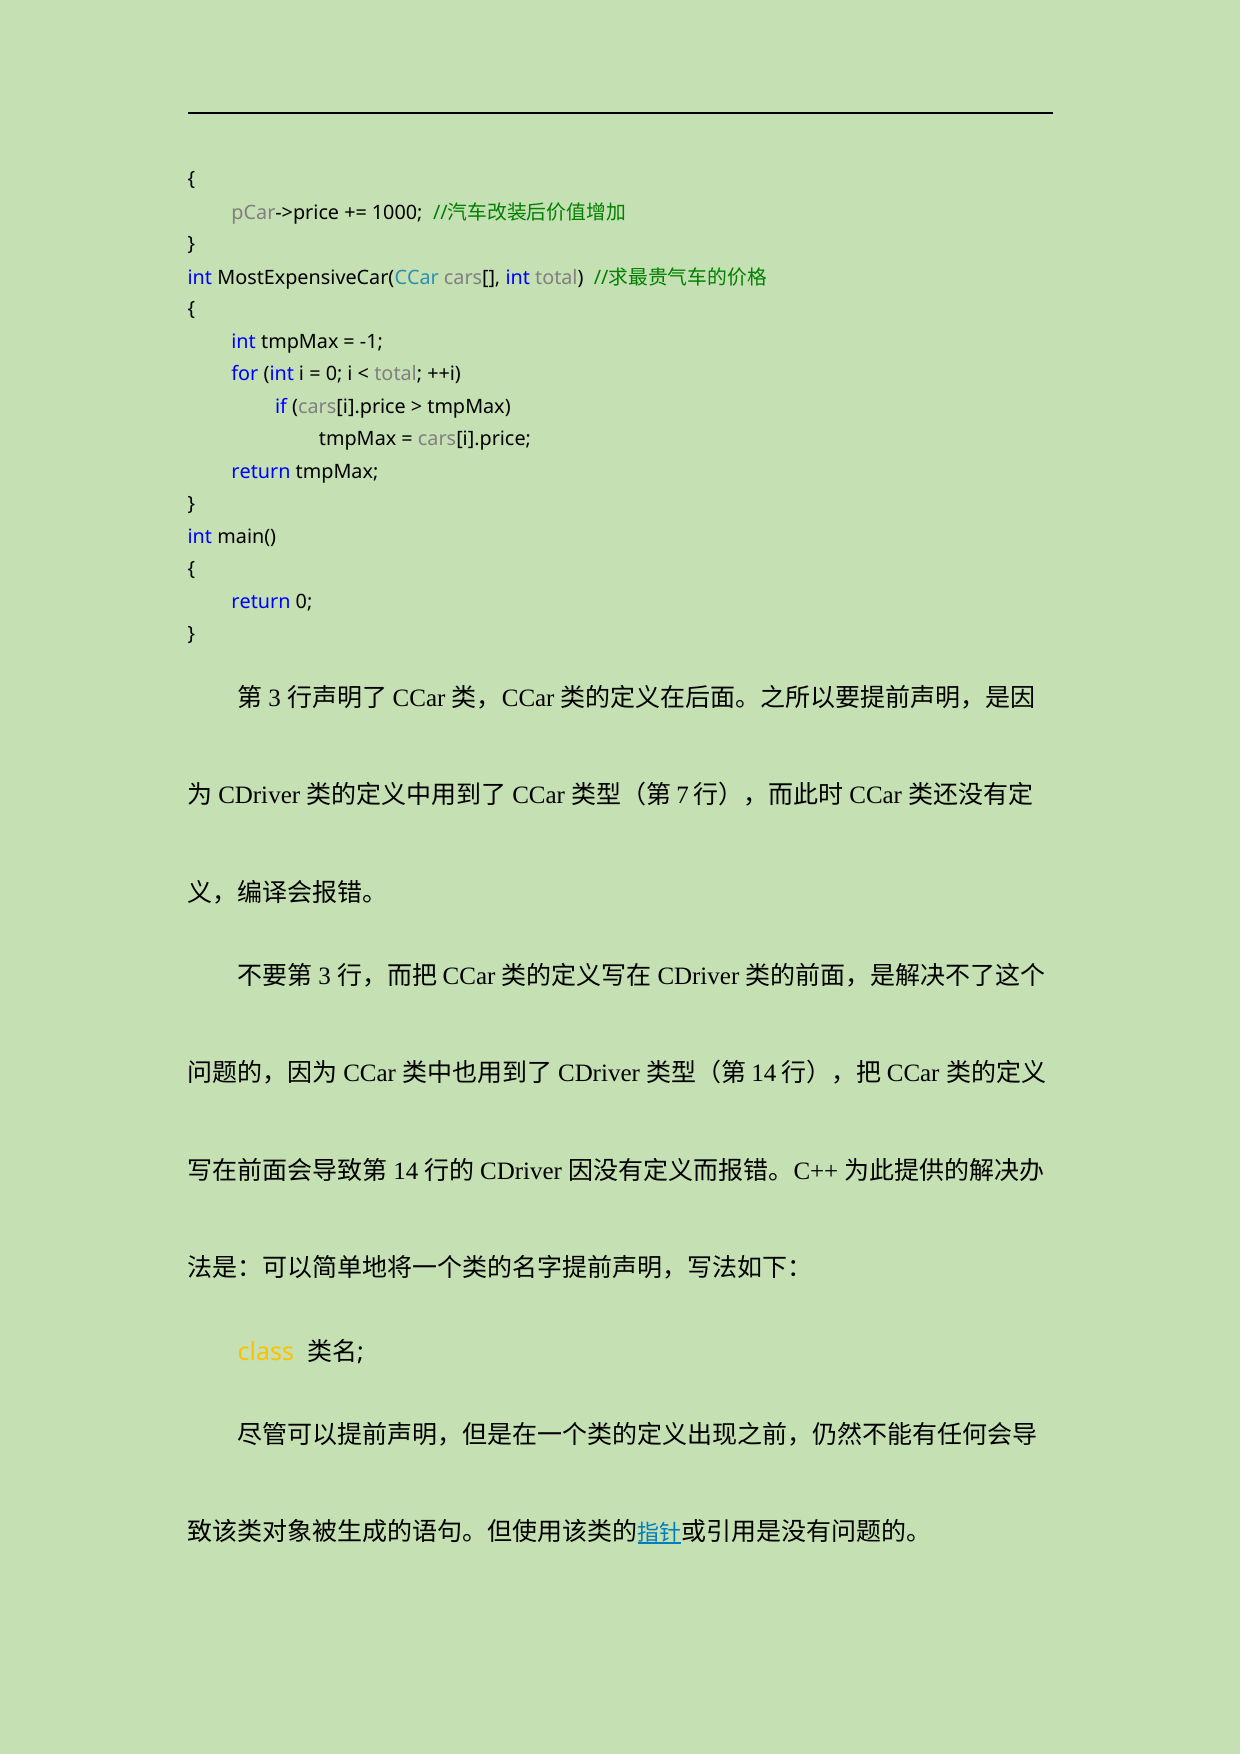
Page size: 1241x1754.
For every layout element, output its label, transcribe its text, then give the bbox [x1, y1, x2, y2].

text return tmpMax; [187, 454, 1053, 487]
text int MostExpensiveCar(CCar cars[], int total) //求最贵气车的价格 [187, 259, 1053, 292]
text 不要第 3 行，而把 CCar 类的定义写在 CDriver 类的前面，是解决不了这个问题的，因为 CCar 类中也用到了 CDriver 类型（第14行），把 CCar 类的定义写在前面会导致第 14 行的 CDriver 因没有定义而报错。C++ 为此提供的解决办法是：可以简单地将一个类的名字提前声明，写法如下： [187, 941, 1053, 1298]
text } [187, 487, 1053, 519]
text return 0; [187, 584, 1053, 617]
text } [187, 227, 1053, 259]
text 第 3 行声明了 CCar 类，CCar 类的定义在后面。之所以要提前声明，是因为 CDriver 类的定义中用到了 CCar 类型（第7行），而此时 CCar 类还没有定义，编译会报错。 [187, 663, 1053, 923]
text if (cars[i].price > tmpMax) [187, 389, 1053, 422]
text int tmpMax = -1; [187, 324, 1053, 357]
text { [187, 292, 1053, 324]
text int main() [187, 519, 1053, 552]
text { [187, 552, 1053, 584]
text } [187, 617, 1053, 649]
text { [187, 162, 1053, 194]
text 尽管可以提前声明，但是在一个类的定义出现之前，仍然不能有任何会导致该类对象被生成的语句。但使用该类的指针或引用是没有问题的。 [187, 1400, 1053, 1562]
text class 类名; [187, 1317, 1053, 1382]
text tmpMax = cars[i].price; [187, 422, 1053, 454]
text for (int i = 0; i < total; ++i) [187, 357, 1053, 389]
text pCar->price += 1000; //汽车改装后价值增加 [187, 194, 1053, 227]
